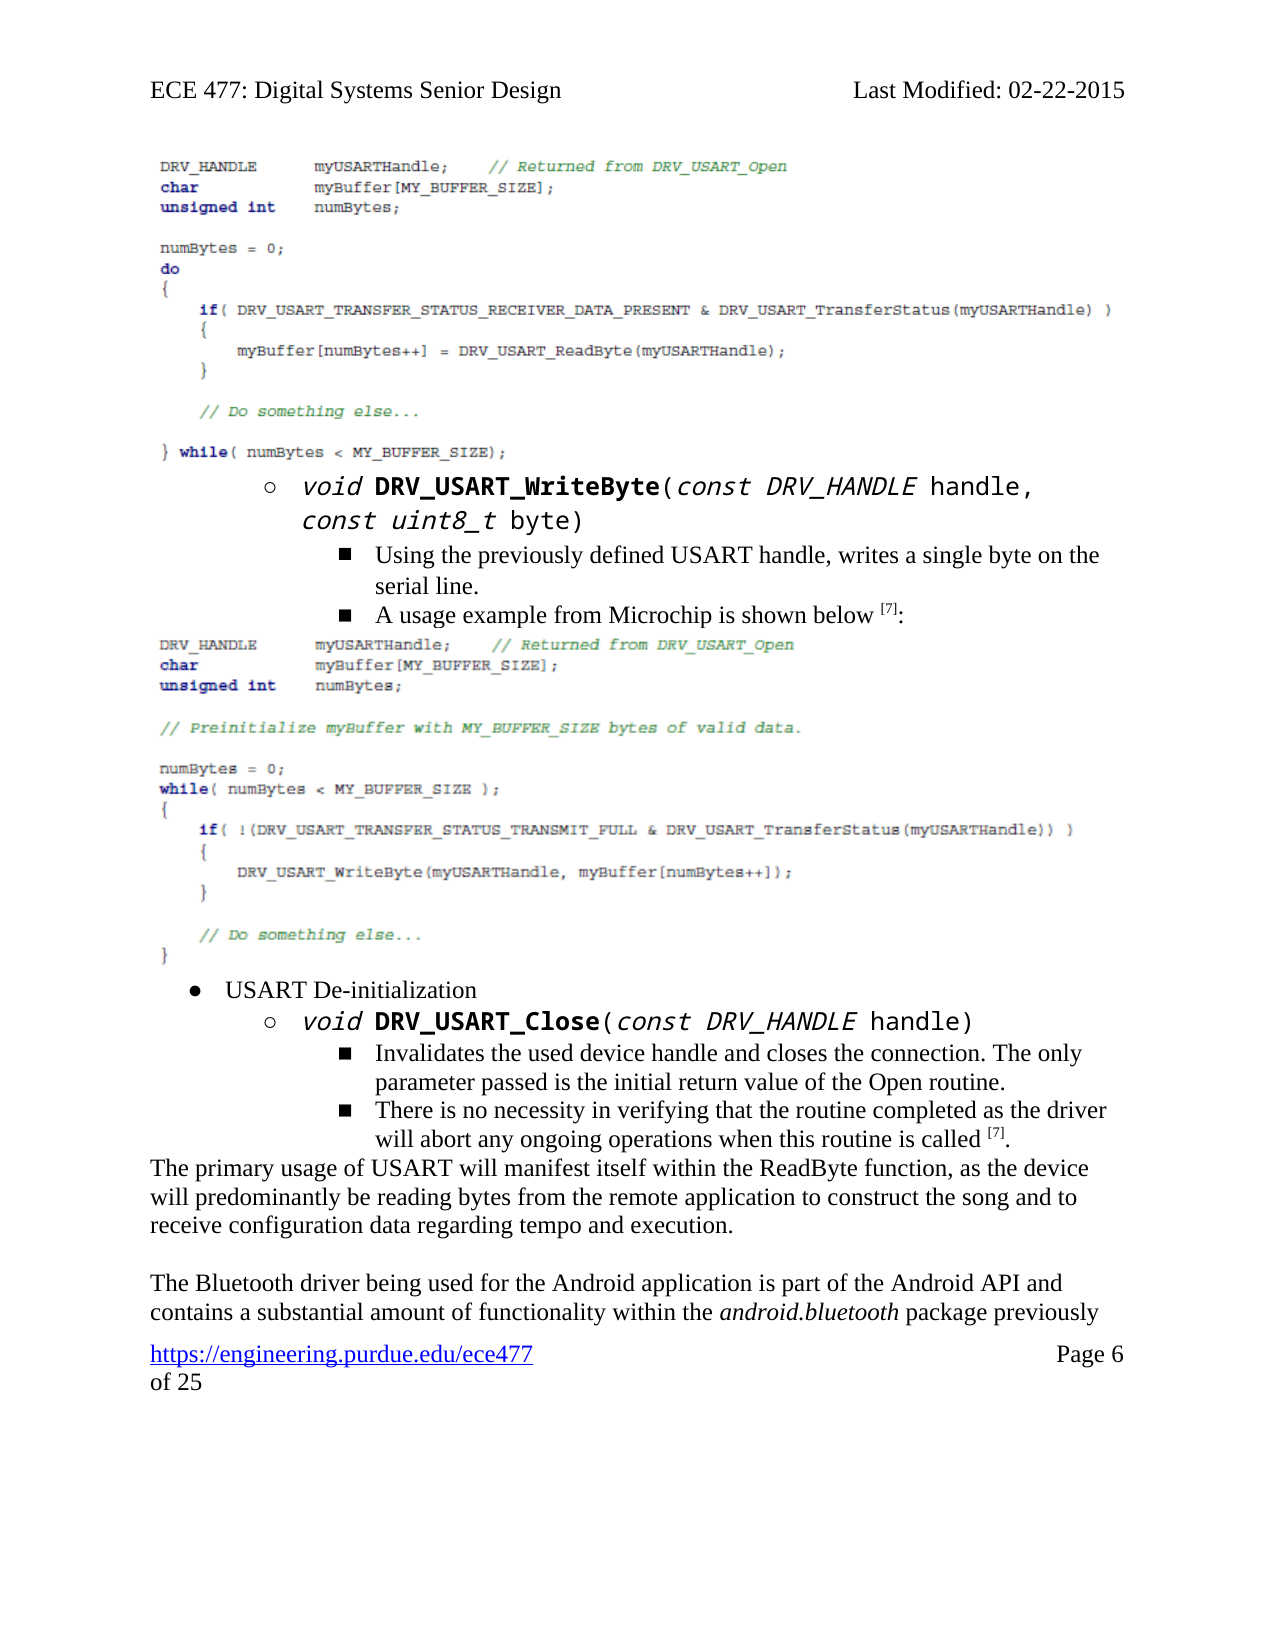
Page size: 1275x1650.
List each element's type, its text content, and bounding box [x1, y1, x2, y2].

picture [150, 150, 1125, 469]
text The primary usage of USART will manifest itself within the ReadByte function, as the device will predominantly be reading bytes from the remote application to construct the song and to receive configuration data regarding tempo and execution. [150, 1153, 1125, 1239]
list A usage example from Microchip is shown below [7]: [337, 600, 1125, 628]
list Invalidates the used device handle and closes the connection. The only parameter passed is the initial return value of the Open routine. [337, 1038, 1125, 1096]
picture [150, 628, 1089, 976]
list void DRV_USART_WriteByte(const DRV_HANDLE handle, const uint8_t byte) [262, 469, 1125, 537]
list USART De-initialization [187, 975, 1125, 1004]
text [150, 1268, 1125, 1326]
list There is no necessity in verifying that the routine completed as the driver will abort any ongoing operations when this routine is called [7]. [337, 1096, 1125, 1153]
list void DRV_USART_Close(const DRV_HANDLE handle) [262, 1004, 1125, 1038]
list Using the previously defined USART handle, writes a single byte on the serial line. [337, 537, 1125, 600]
